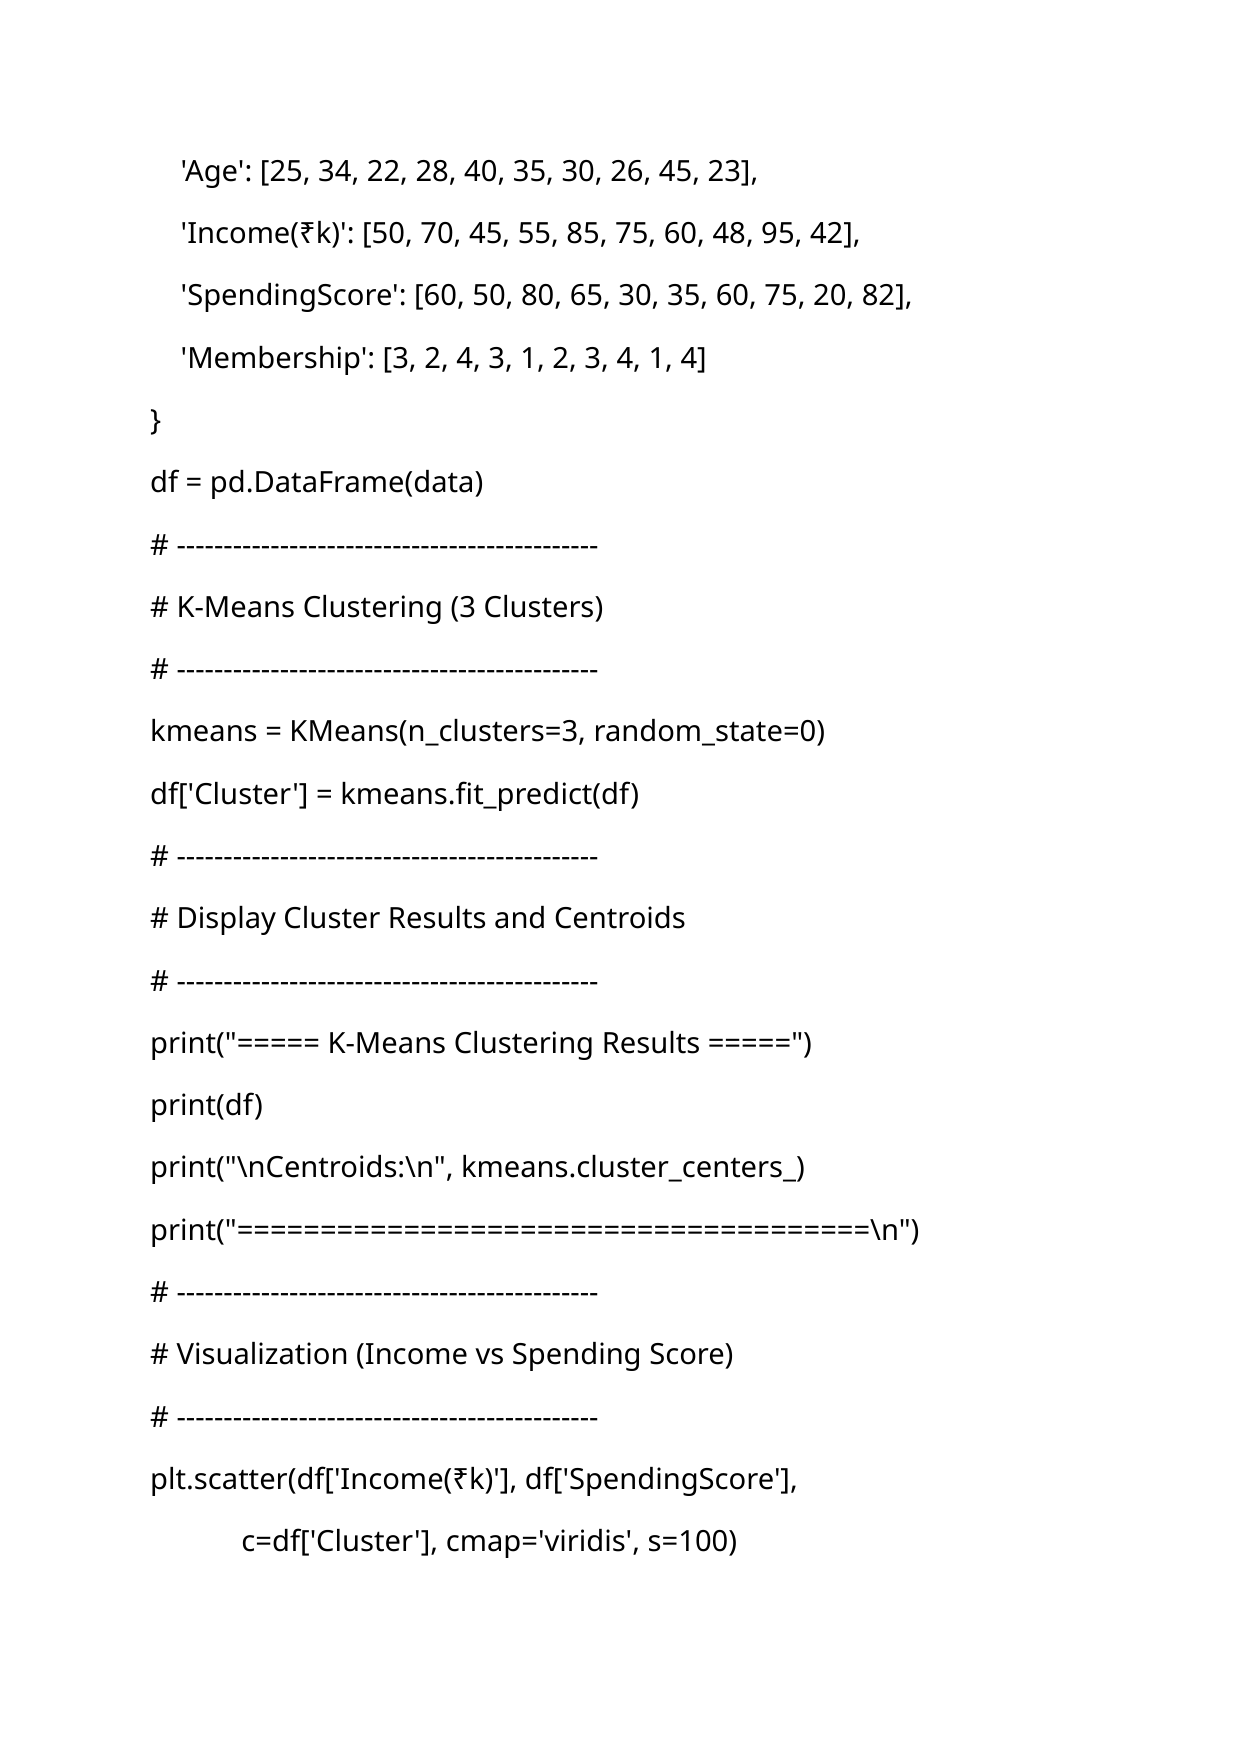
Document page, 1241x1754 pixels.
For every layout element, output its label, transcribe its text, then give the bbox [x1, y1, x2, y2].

text print("======================================\n") [150, 1209, 1090, 1249]
text print(df) [150, 1084, 1090, 1124]
text # --------------------------------------------- [150, 1271, 1090, 1311]
text kmeans = KMeans(n_clusters=3, random_state=0) [150, 711, 1090, 750]
text # Display Cluster Results and Centroids [150, 897, 1090, 937]
text df = pd.DataFrame(data) [150, 461, 1090, 501]
text # --------------------------------------------- [150, 524, 1090, 563]
text 'SpendingScore': [60, 50, 80, 65, 30, 35, 60, 75, 20, 82], [150, 274, 1090, 314]
text print("===== K-Means Clustering Results =====") [150, 1022, 1090, 1062]
text # --------------------------------------------- [150, 960, 1090, 999]
text plt.scatter(df['Income(₹k)'], df['SpendingScore'], [150, 1458, 1090, 1498]
text df['Cluster'] = kmeans.fit_predict(df) [150, 773, 1090, 813]
text 'Age': [25, 34, 22, 28, 40, 35, 30, 26, 45, 23], [150, 150, 1090, 190]
text c=df['Cluster'], cmap='viridis', s=100) [150, 1520, 1090, 1560]
text # --------------------------------------------- [150, 835, 1090, 875]
text # --------------------------------------------- [150, 648, 1090, 688]
text print("\nCentroids:\n", kmeans.cluster_centers_) [150, 1147, 1090, 1186]
text # K-Means Clustering (3 Clusters) [150, 586, 1090, 626]
text 'Income(₹k)': [50, 70, 45, 55, 85, 75, 60, 48, 95, 42], [150, 212, 1090, 252]
text # Visualization (Income vs Spending Score) [150, 1333, 1090, 1373]
text # --------------------------------------------- [150, 1396, 1090, 1436]
text } [150, 399, 1090, 439]
text 'Membership': [3, 2, 4, 3, 1, 2, 3, 4, 1, 4] [150, 337, 1090, 377]
